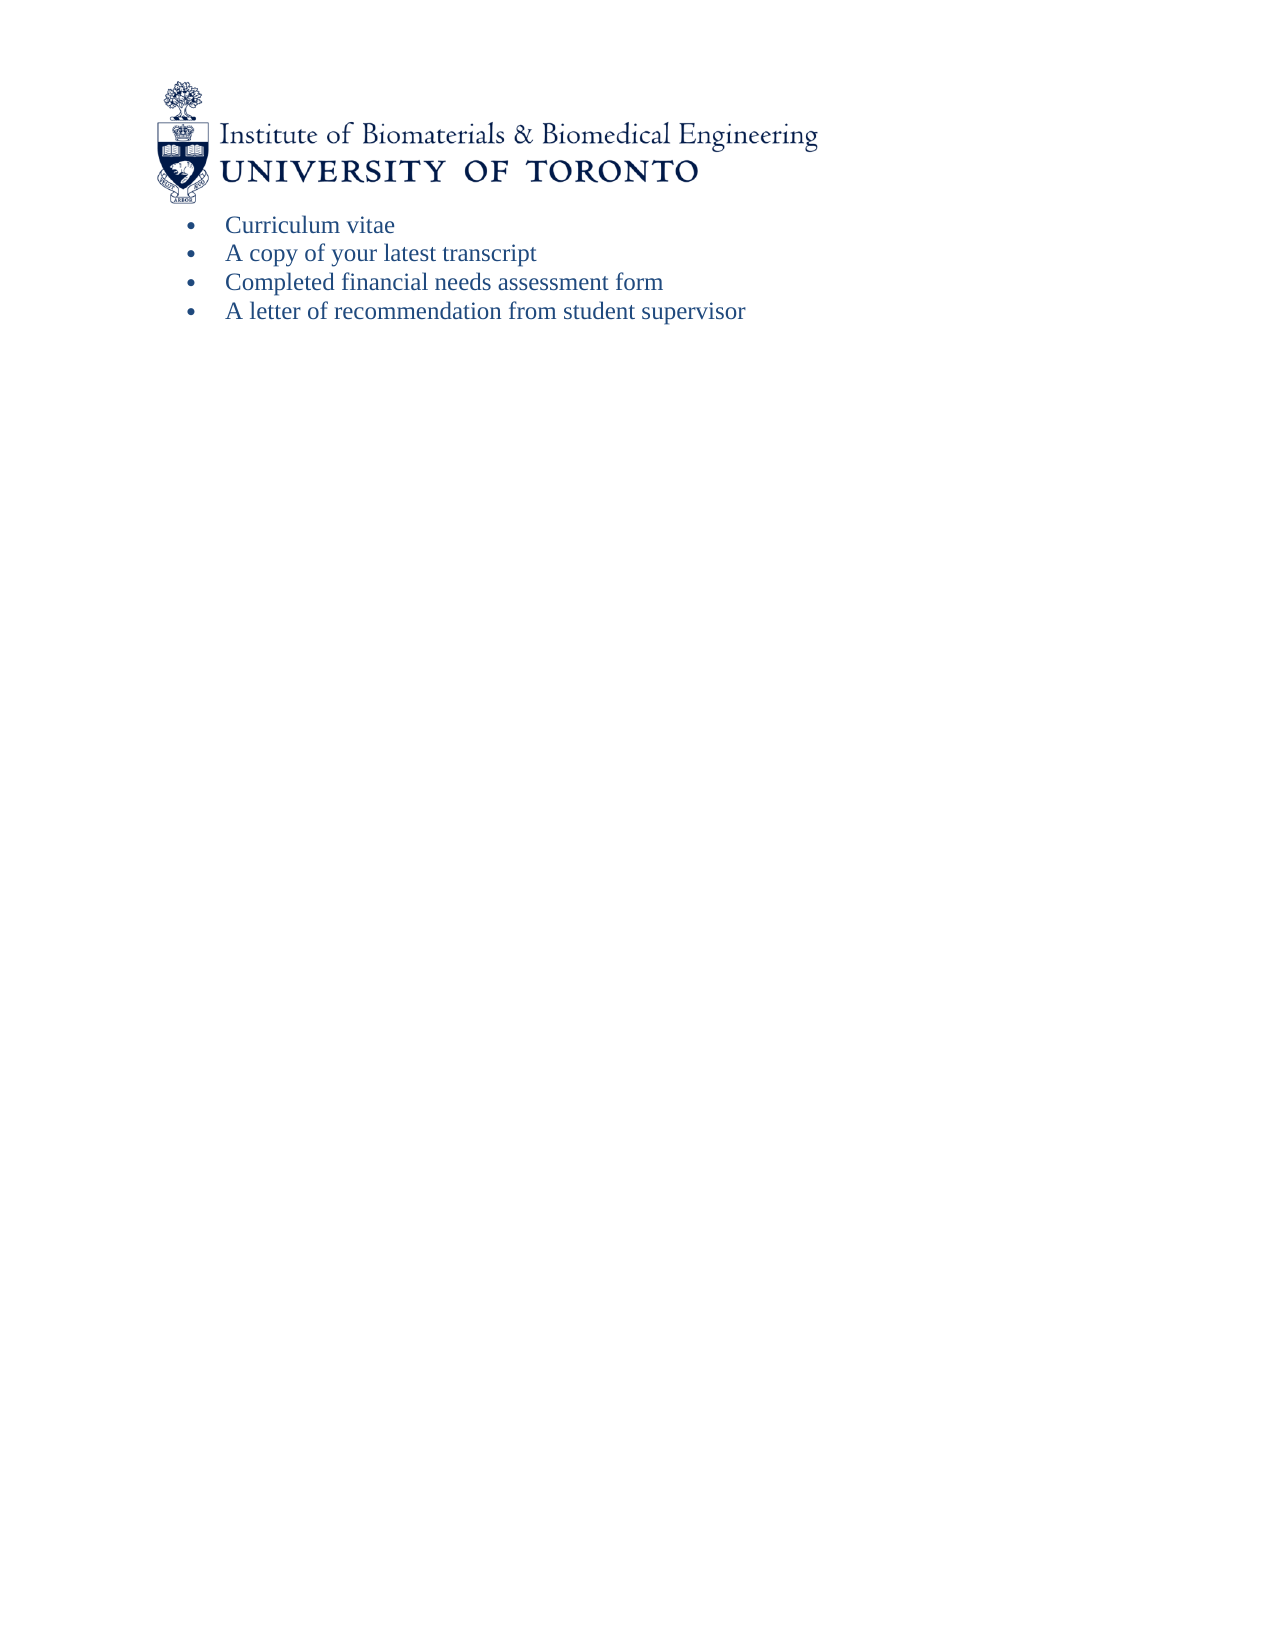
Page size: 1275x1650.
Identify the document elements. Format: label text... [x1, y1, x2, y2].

list A copy of your latest transcript [187, 238, 1125, 267]
list Completed financial needs assessment form [187, 267, 1125, 296]
list A letter of recommendation from student supervisor [187, 296, 1125, 325]
picture [150, 75, 824, 210]
list Curriculum vitae [187, 210, 1125, 238]
